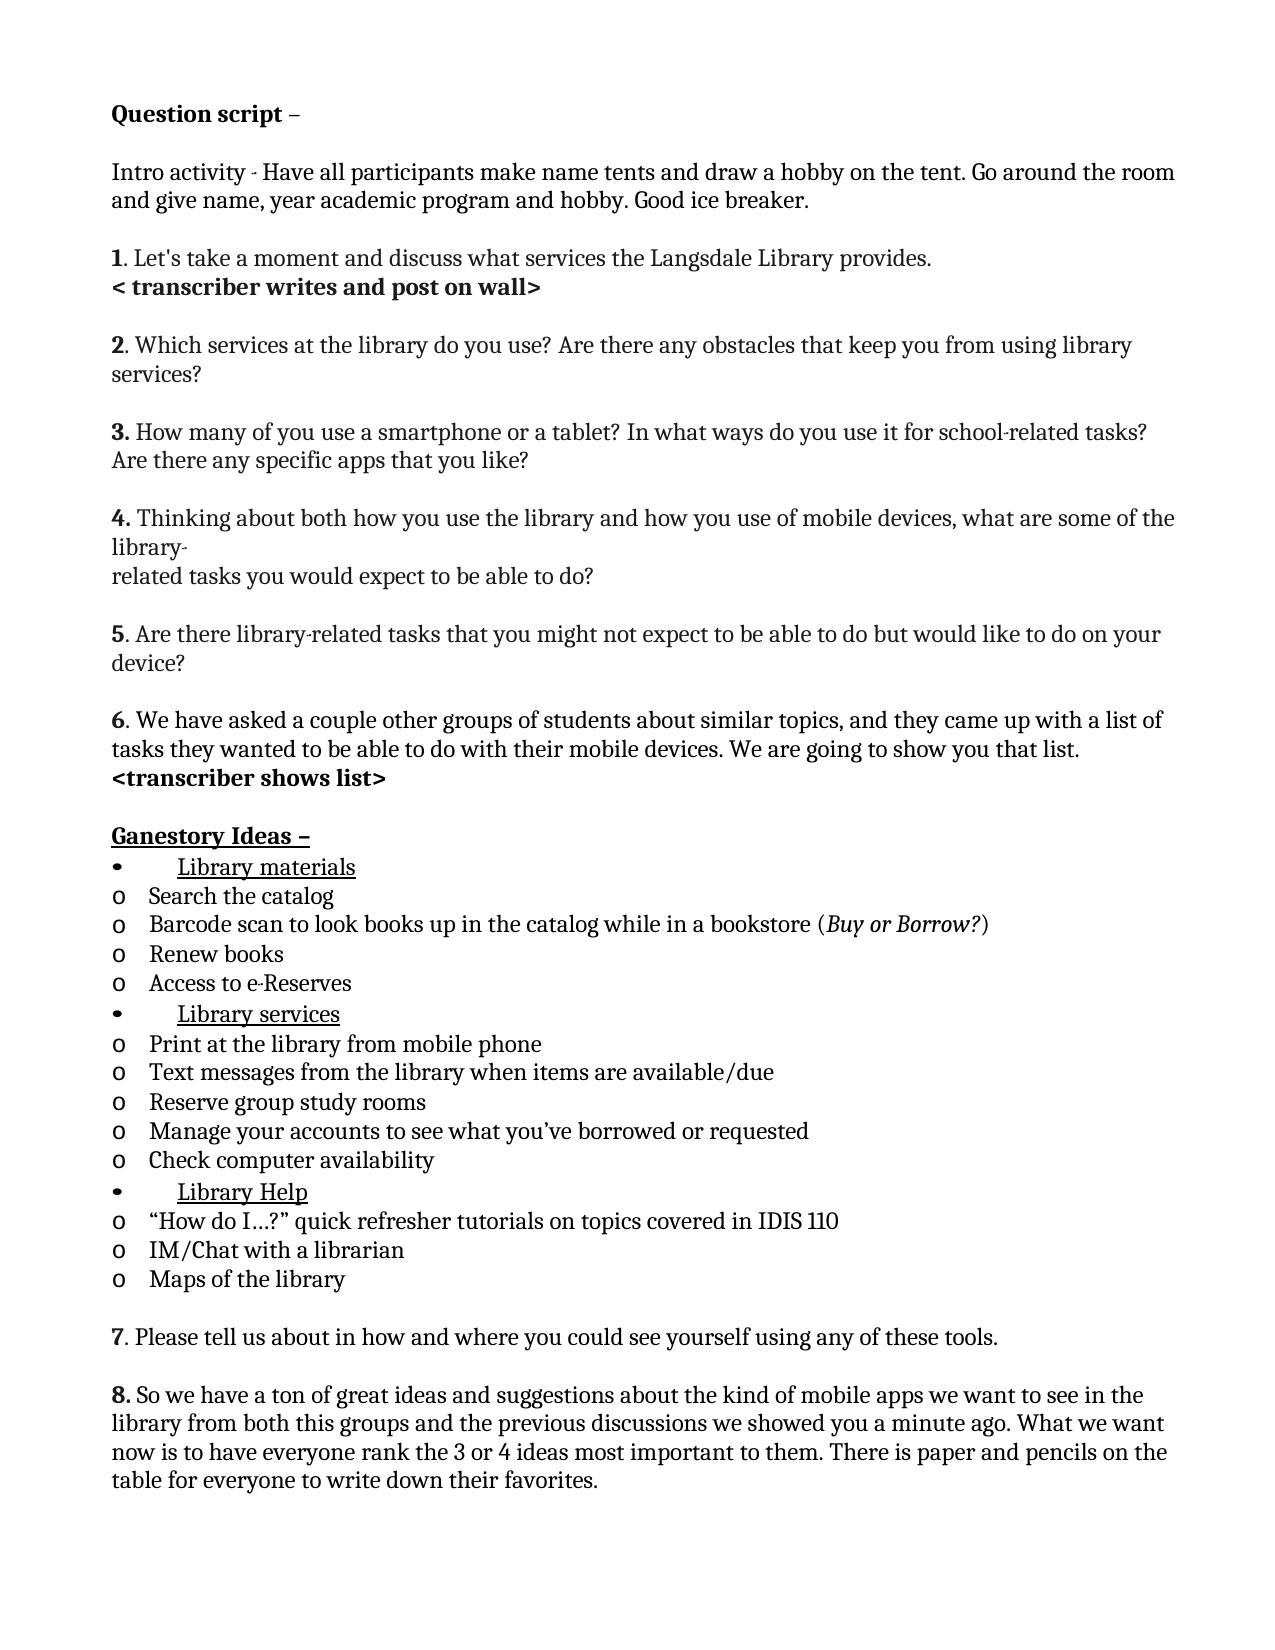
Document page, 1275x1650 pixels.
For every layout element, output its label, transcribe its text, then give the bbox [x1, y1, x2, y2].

text o Access to e-­‐Reserves [111, 971, 1180, 999]
text o Print at the library from mobile phone [111, 1028, 1180, 1059]
text o Maps of the library [111, 1266, 1180, 1295]
text • Library materials [111, 852, 1180, 882]
text o Barcode scan to look books up in the catalog while in a bookstore (Buy or Borrow?) [111, 912, 1180, 941]
text 2. Which services at the library do you use? Are there any obstacles that keep you from using library services? [111, 331, 1180, 388]
text < transcriber writes and post on wall> [111, 273, 1180, 302]
text 6. We have asked a couple other groups of students about similar topics, and they came up with a list of tasks they wanted to be able to do with their mobile devices. We are going to show you that list. [111, 706, 1180, 764]
text • Library services [111, 999, 1180, 1028]
text • Library Help [111, 1177, 1180, 1206]
text 3. How many of you use a smartphone or a tablet? In what ways do you use it for school-­‐related tasks? Are there any specific apps that you like? [111, 418, 1180, 475]
text o IM/Chat with a librarian [111, 1237, 1180, 1266]
text o Manage your accounts to see what you’ve borrowed or requested [111, 1118, 1180, 1147]
text 1. Let's take a moment and discuss what services the Langsdale Library provides. [111, 244, 1180, 273]
text o Check computer availability [111, 1147, 1180, 1177]
text o Reserve group study rooms [111, 1089, 1180, 1118]
text <transcriber shows list> [111, 764, 1180, 793]
text o Search the catalog [111, 882, 1180, 912]
text 8. So we have a ton of great ideas and suggestions about the kind of mobile apps we want to see in the library from both this groups and the previous discussions we showed you a minute ago. What we want now is to have everyone rank the 3 or 4 ideas most important to them. There is paper and pencils on the table for everyone to write down their favorites. [111, 1381, 1180, 1495]
text o Renew books [111, 941, 1180, 971]
text related tasks you would expect to be able to do? [111, 562, 1180, 591]
text 7. Please tell us about in how and where you could see yourself using any of these tools. [111, 1322, 1180, 1351]
text Question script – [111, 100, 1180, 128]
text o Text messages from the library when items are available/due [111, 1059, 1180, 1089]
text Intro activity -­‐ Have all participants make name tents and draw a hobby on the tent. Go around the room and give name, year academic program and hobby. Good ice breaker. [111, 158, 1180, 215]
text 5. Are there library-­‐related tasks that you might not expect to be able to do but would like to do on your device? [111, 620, 1180, 677]
text Ganestory Ideas – [111, 822, 1180, 851]
text o “How do I…?” quick refresher tutorials on topics covered in IDIS 110 [111, 1206, 1180, 1237]
text 4. Thinking about both how you use the library and how you use of mobile devices, what are some of the library-­‐ [111, 504, 1180, 562]
